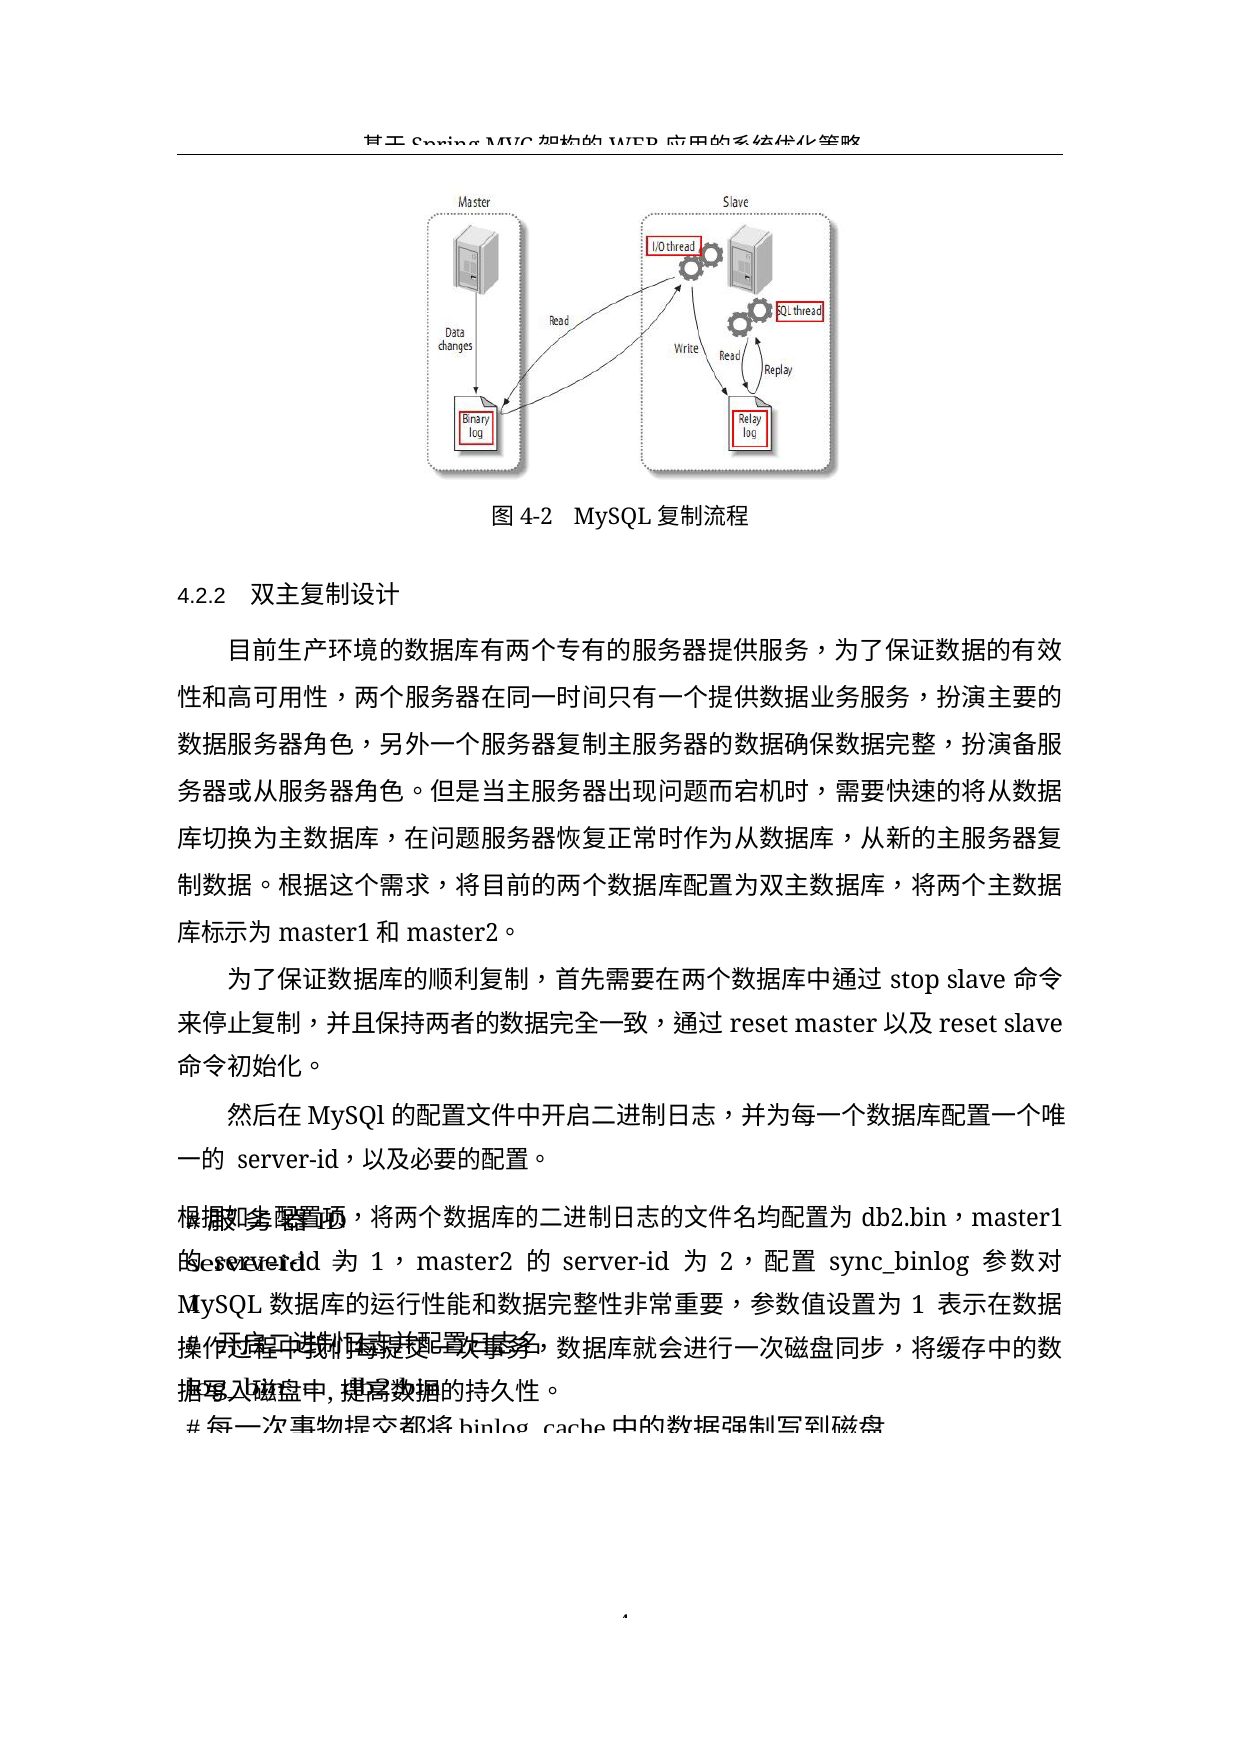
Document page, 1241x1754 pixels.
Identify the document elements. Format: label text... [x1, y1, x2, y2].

text ⼀的 server-id，以及必要的配置。 [177, 1141, 1076, 1175]
text 根据如上配置项，将两个数据库的⼆进制⽇志的⽂件名均配置为 db2.bin，master1 的 server-id 为 1，master2 的 server-id 为 2，配置 sync_binlog 参数对 MySQL 数据库的运⾏性能和数据完整性⾮常重要，参数值设置为 1 表⽰在数据操作过程中我们每提交⼀次事务，数据库就会进⾏⼀次磁盘同步，将缓存中的数据写⼊磁盘中, 提⾼数据的持久性。 [177, 1199, 1063, 1408]
picture [395, 186, 846, 489]
text ⽬前⽣产环境的数据库有两个专有的服务器提供服务，为了保证数据的有效性和⾼可⽤性，两个服务器在同⼀时间只有⼀个提供数据业务服务，扮演主要的数据服务器⾓⾊，另外⼀个服务器复制主服务器的数据确保数据完整，扮演备服务器或从服务器⾓⾊。但是当主服务器出现问题⽽宕机时，需要快速的将从数据库切换为主数据库，在问题服务器恢复正常时作为从数据库，从新的主服务器复制数据。根据这个需求，将⽬前的两个数据库配置为双主数据库，将两个主数据库标⽰为 master1 和 master2。 [177, 633, 1063, 949]
text 然后在MySQl 的配置⽂件中开启⼆进制⽇志，并为每⼀个数据库配置⼀个唯 [227, 1098, 1076, 1132]
text 为了保证数据库的顺利复制，⾸先需要在两个数据库中通过 stop slave 命令来停⽌复制，并且保持两者的数据完全⼀致，通过 reset master 以及 reset slave 命令初始化。 [177, 962, 1063, 1083]
list 双主复制设计 [177, 576, 1076, 610]
text 图 4-2 MySQL 复制流程 [164, 500, 1076, 531]
